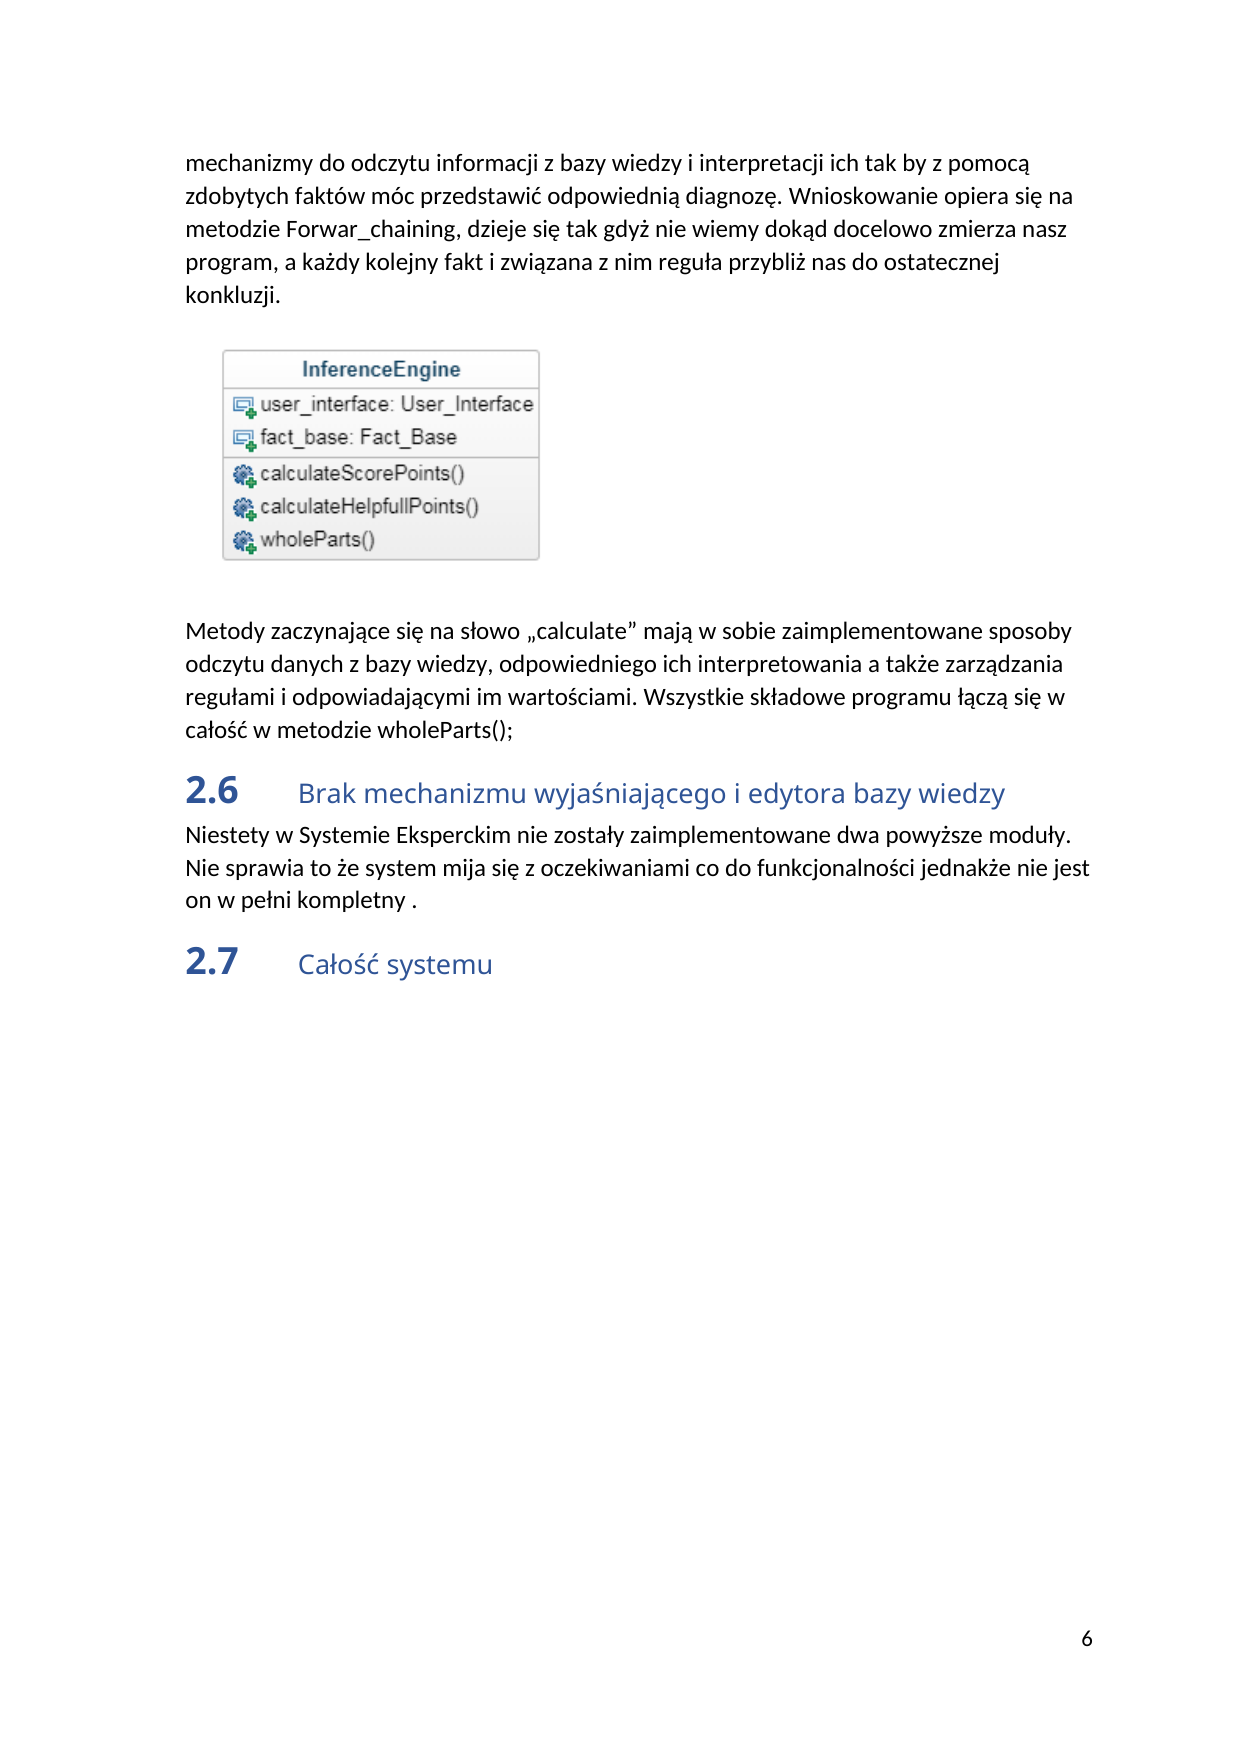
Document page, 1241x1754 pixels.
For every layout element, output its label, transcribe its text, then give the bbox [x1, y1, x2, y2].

subtitle Całość systemu [185, 934, 1093, 985]
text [185, 148, 1093, 310]
subtitle Brak mechanizmu wyjaśniającego i edytora bazy wiedzy [185, 764, 1093, 815]
text Niestety w Systemie Eksperckim nie zostały zaimplementowane dwa powyższe moduły. Nie sprawia to że system mija się z oczekiwaniami co do funkcjonalności jednakże nie jest on w pełni kompletny . [185, 819, 1093, 915]
picture [185, 328, 562, 597]
text Metody zaczynające się na słowo „calculate” mają w sobie zaimplementowane sposoby odczytu danych z bazy wiedzy, odpowiedniego ich interpretowania a także zarządzania regułami i odpowiadającymi im wartościami. Wszystkie składowe programu łączą się w całość w metodzie wholeParts(); [185, 615, 1093, 744]
